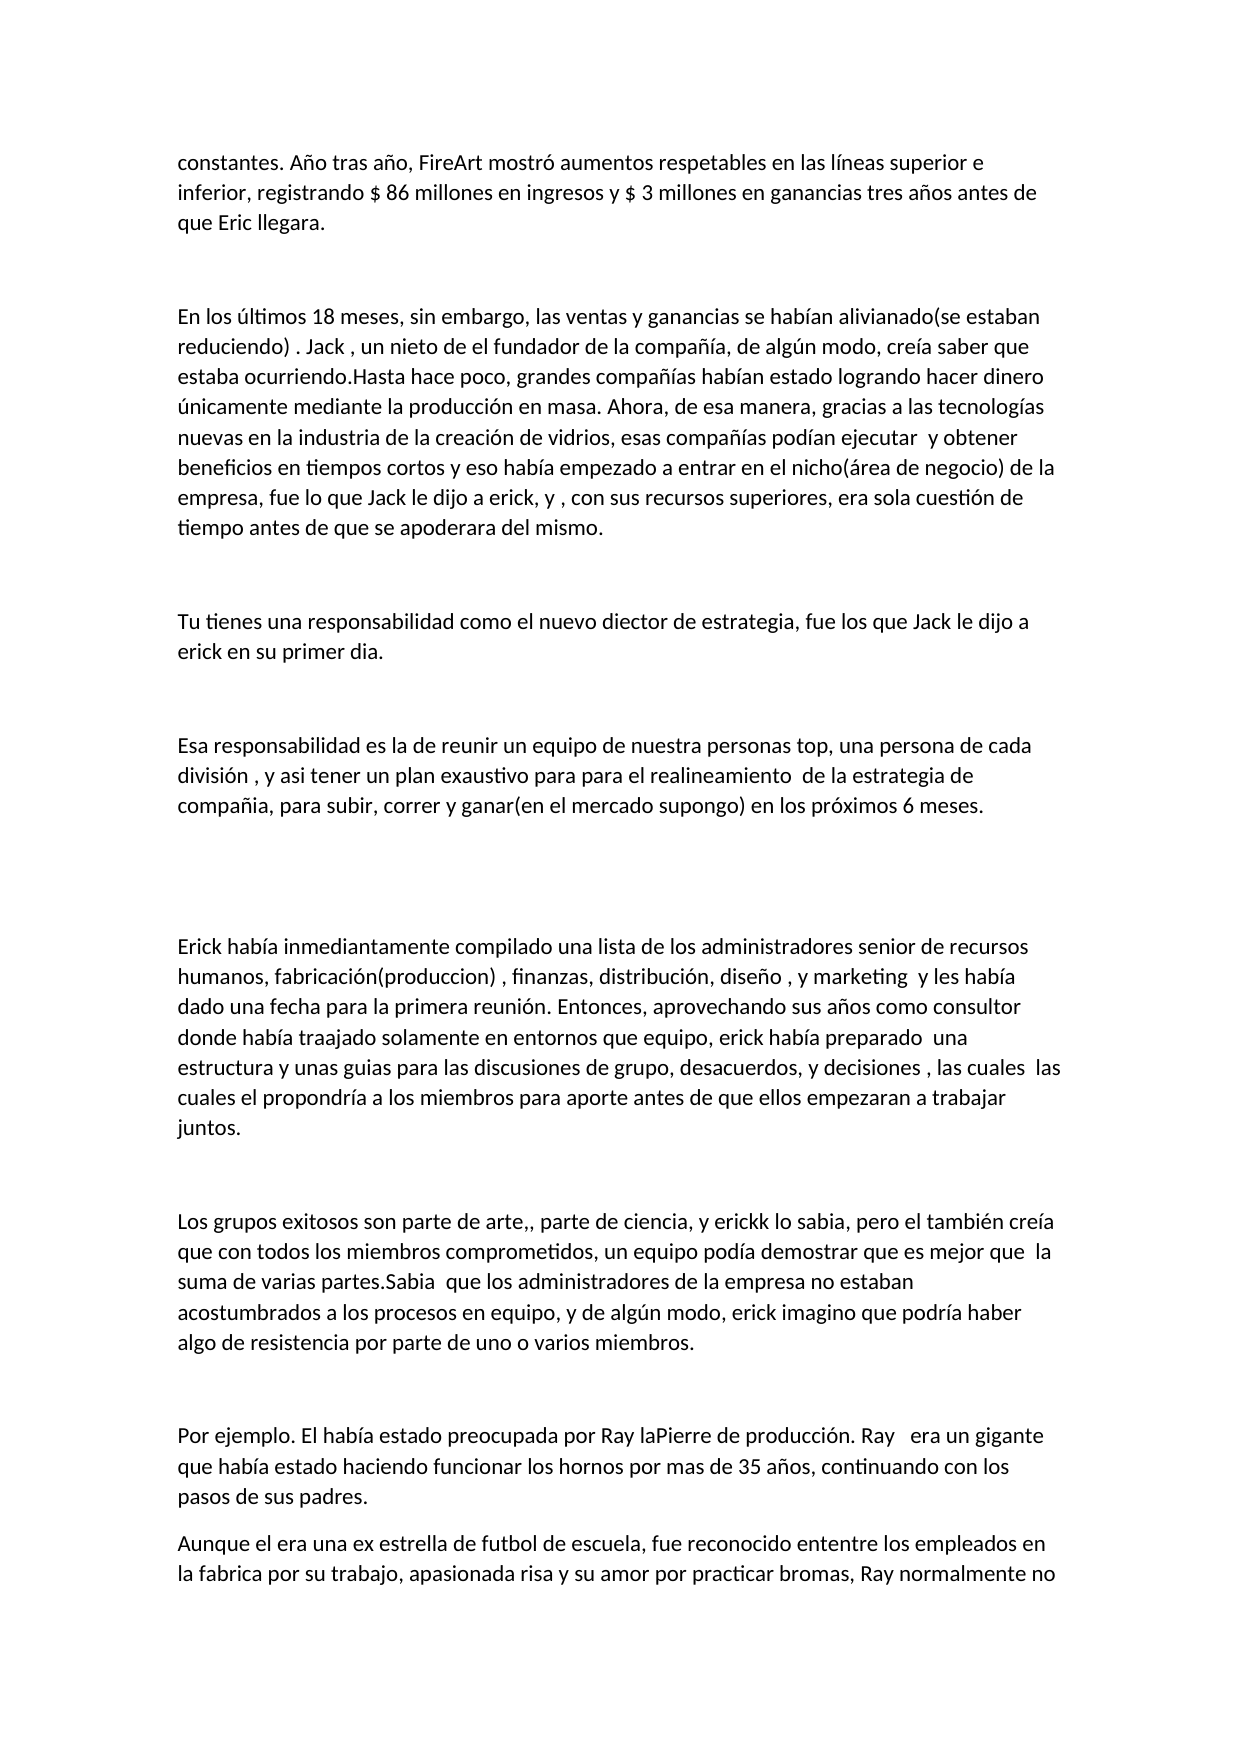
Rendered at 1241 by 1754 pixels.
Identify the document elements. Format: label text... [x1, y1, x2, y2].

text Por ejemplo. El había estado preocupada por Ray laPierre de producción. Ray era un gigante que había estado haciendo funcionar los hornos por mas de 35 años, continuando con los pasos de sus padres. [177, 1422, 1063, 1510]
text Tu tienes una responsabilidad como el nuevo diector de estrategia, fue los que Jack le dijo a erick en su primer dia. [177, 607, 1063, 665]
text Erick había inmediantamente compilado una lista de los administradores senior de recursos humanos, fabricación(produccion) , finanzas, distribución, diseño , y marketing y les había dado una fecha para la primera reunión. Entonces, aprovechando sus años como consultor donde había traajado solamente en entornos que equipo, erick había preparado una estructura y unas guias para las discusiones de grupo, desacuerdos, y decisiones , las cuales las cuales el propondría a los miembros para aporte antes de que ellos empezaran a trabajar juntos. [177, 932, 1063, 1141]
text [177, 148, 1063, 236]
text Los grupos exitosos son parte de arte,, parte de ciencia, y erickk lo sabia, pero el también creía que con todos los miembros comprometidos, un equipo podía demostrar que es mejor que la suma de varias partes.Sabia que los administradores de la empresa no estaban acostumbrados a los procesos en equipo, y de algún modo, erick imagino que podría haber algo de resistencia por parte de uno o varios miembros. [177, 1207, 1063, 1356]
text En los últimos 18 meses, sin embargo, las ventas y ganancias se habían alivianado(se estaban reduciendo) . Jack , un nieto de el fundador de la compañía, de algún modo, creía saber que estaba ocurriendo.Hasta hace poco, grandes compañías habían estado logrando hacer dinero únicamente mediante la producción en masa. Ahora, de esa manera, gracias a las tecnologías nuevas en la industria de la creación de vidrios, esas compañías podían ejecutar y obtener beneficios en tiempos cortos y eso había empezado a entrar en el nicho(área de negocio) de la empresa, fue lo que Jack le dijo a erick, y , con sus recursos superiores, era sola cuestión de tiempo antes de que se apoderara del mismo. [177, 302, 1063, 541]
text Esa responsabilidad es la de reunir un equipo de nuestra personas top, una persona de cada división , y asi tener un plan exaustivo para para el realineamiento de la estrategia de compañia, para subir, correr y ganar(en el mercado supongo) en los próximos 6 meses. [177, 731, 1063, 819]
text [177, 1529, 1063, 1587]
